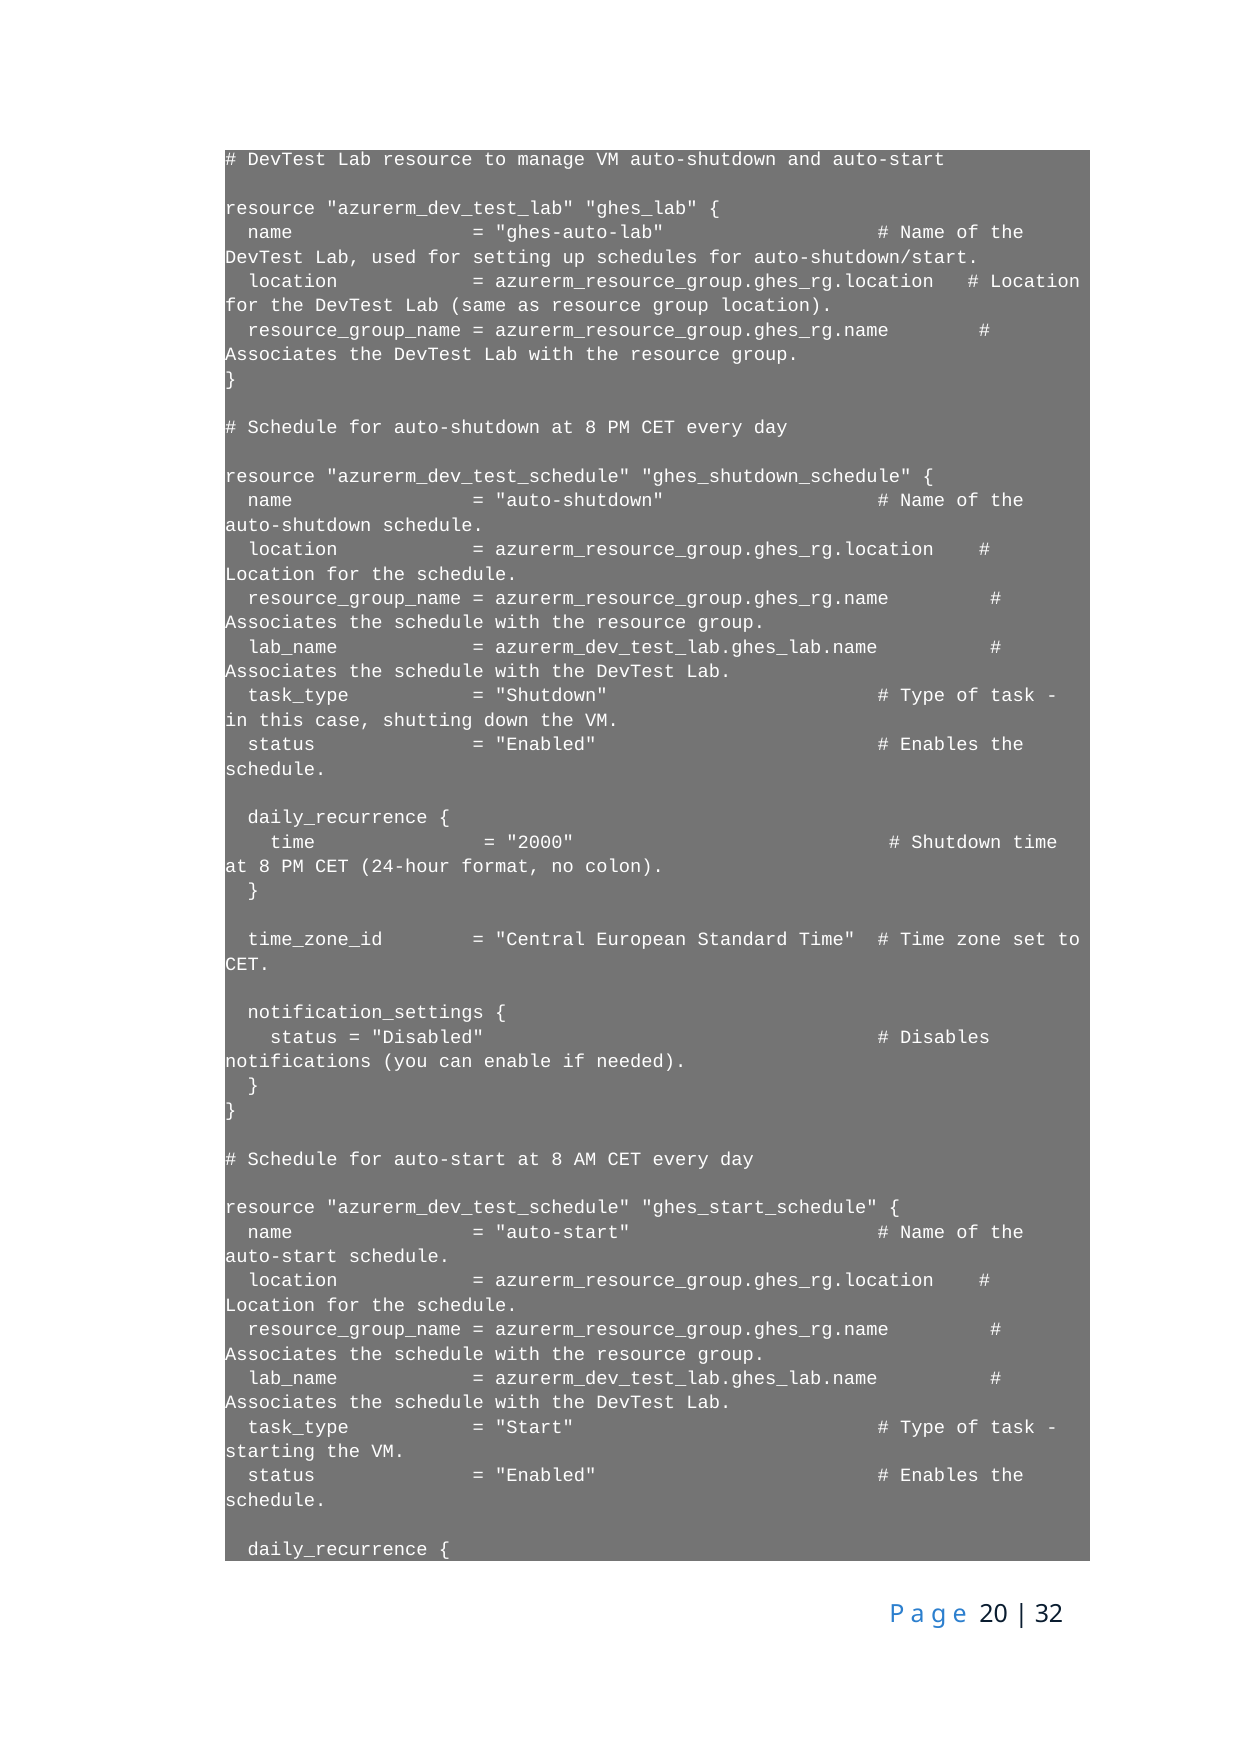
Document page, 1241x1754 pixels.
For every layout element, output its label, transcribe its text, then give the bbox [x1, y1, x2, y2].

text resource_group_name = azurerm_resource_group.ghes_rg.name # Associates the DevTest Lab with the resource group. [225, 321, 1090, 366]
text name = "auto-shutdown" # Name of the auto-shutdown schedule. [225, 491, 1090, 537]
text status = "Enabled" # Enables the schedule. [225, 735, 1090, 781]
text } [225, 369, 1090, 391]
text resource "azurerm_dev_test_lab" "ghes_lab" { [225, 199, 1090, 220]
text daily_recurrence { [225, 1539, 1090, 1561]
text resource "azurerm_dev_test_schedule" "ghes_shutdown_schedule" { [225, 467, 1090, 488]
text resource_group_name = azurerm_resource_group.ghes_rg.name # Associates the schedule with the resource group. [225, 589, 1090, 634]
text time = "2000" # Shutdown time at 8 PM CET (24-hour format, no colon). [225, 832, 1090, 878]
text location = azurerm_resource_group.ghes_rg.location # Location for the schedule. [225, 1271, 1090, 1317]
text resource "azurerm_dev_test_schedule" "ghes_start_schedule" { [225, 1198, 1090, 1219]
text } [225, 881, 1090, 902]
text daily_recurrence { [225, 808, 1090, 829]
text } [225, 1076, 1090, 1097]
text time_zone_id = "Central European Standard Time" # Time zone set to CET. [225, 930, 1090, 976]
text notification_settings { [225, 1003, 1090, 1024]
text lab_name = azurerm_dev_test_lab.ghes_lab.name # Associates the schedule with the DevTest Lab. [225, 1369, 1090, 1414]
text status = "Disabled" # Disables notifications (you can enable if needed). [225, 1027, 1090, 1073]
text } [225, 1101, 1090, 1122]
text name = "ghes-auto-lab" # Name of the DevTest Lab, used for setting up schedules for auto-shutdown/start. [225, 223, 1090, 269]
text task_type = "Start" # Type of task - starting the VM. [225, 1417, 1090, 1463]
text # Schedule for auto-shutdown at 8 PM CET every day [225, 418, 1090, 439]
text location = azurerm_resource_group.ghes_rg.location # Location for the schedule. [225, 540, 1090, 586]
text lab_name = azurerm_dev_test_lab.ghes_lab.name # Associates the schedule with the DevTest Lab. [225, 637, 1090, 683]
text task_type = "Shutdown" # Type of task - in this case, shutting down the VM. [225, 686, 1090, 732]
text resource_group_name = azurerm_resource_group.ghes_rg.name # Associates the schedule with the resource group. [225, 1320, 1090, 1366]
text # DevTest Lab resource to manage VM auto-shutdown and auto-start [225, 150, 1090, 171]
text location = azurerm_resource_group.ghes_rg.location # Location for the DevTest Lab (same as resource group location). [225, 272, 1090, 317]
text name = "auto-start" # Name of the auto-start schedule. [225, 1222, 1090, 1268]
text status = "Enabled" # Enables the schedule. [225, 1466, 1090, 1512]
text # Schedule for auto-start at 8 AM CET every day [225, 1149, 1090, 1171]
